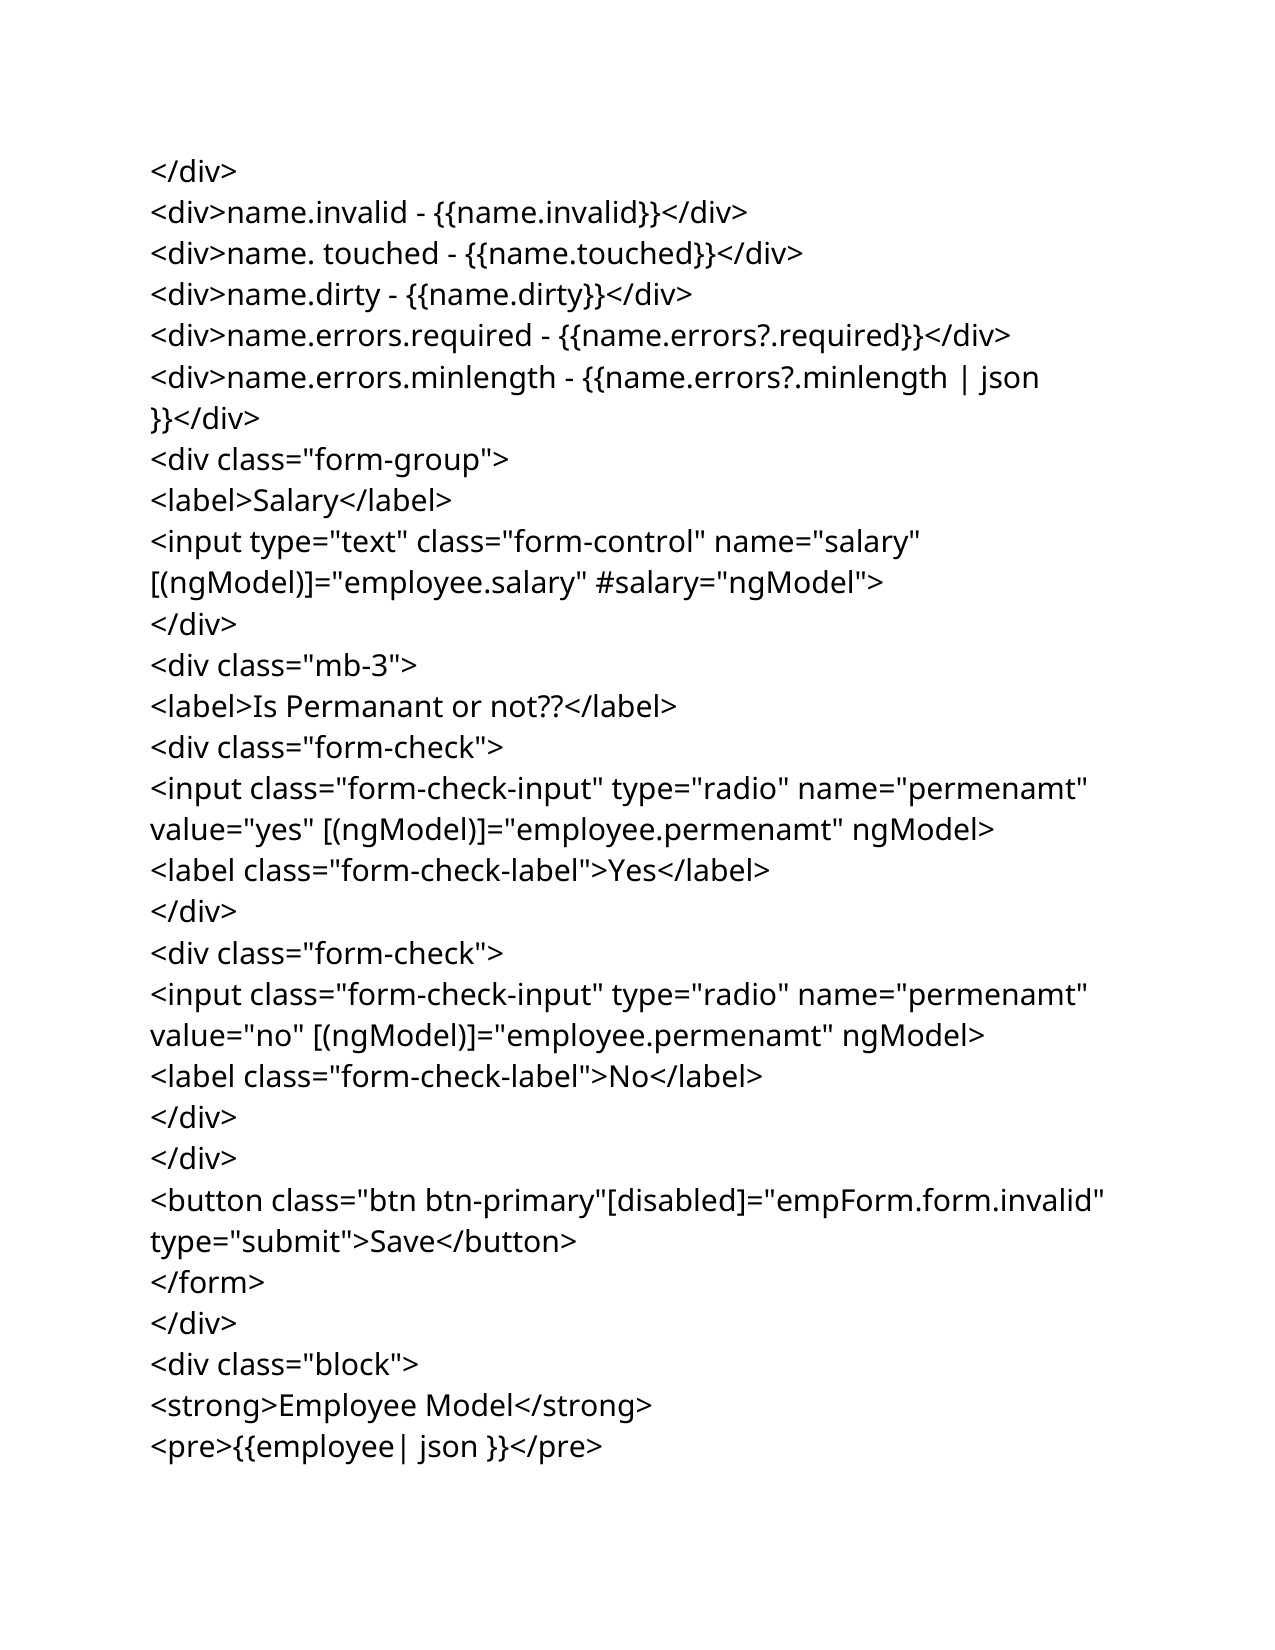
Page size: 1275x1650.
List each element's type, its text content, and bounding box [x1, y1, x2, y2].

text </div> [150, 1137, 1125, 1179]
text <label class="form-check-label">No</label> [150, 1055, 1125, 1096]
text <div>name.errors.minlength - {{name.errors?.minlength | json }}</div> [150, 356, 1125, 438]
text <pre>{{employee| json }}</pre> [150, 1426, 1125, 1467]
text </div> [150, 891, 1125, 932]
text <input class="form-check-input" type="radio" name="permenamt" value="no" [(ngModel)]="employee.permenamt" ngModel> [150, 973, 1125, 1055]
text <div>name. touched - {{name.touched}}</div> [150, 232, 1125, 273]
text </div> [150, 1096, 1125, 1137]
text <div class="form-group"> [150, 438, 1125, 479]
text <label class="form-check-label">Yes</label> [150, 849, 1125, 891]
text <div class="form-check"> [150, 726, 1125, 767]
text <div>name.errors.required - {{name.errors?.required}}</div> [150, 314, 1125, 356]
text <label>Is Permanant or not??</label> [150, 685, 1125, 726]
text <div class="mb-3"> [150, 644, 1125, 685]
text <label>Salary</label> [150, 479, 1125, 520]
text <input type="text" class="form-control" name="salary" [(ngModel)]="employee.salary" #salary="ngModel"> [150, 520, 1125, 603]
text <div>name.dirty - {{name.dirty}}</div> [150, 273, 1125, 314]
text <input class="form-check-input" type="radio" name="permenamt" value="yes" [(ngModel)]="employee.permenamt" ngModel> [150, 767, 1125, 849]
text <div>name.invalid - {{name.invalid}}</div> [150, 191, 1125, 232]
text <button class="btn btn-primary"[disabled]="empForm.form.invalid" type="submit">Save</button> [150, 1179, 1125, 1261]
text <div class="form-check"> [150, 932, 1125, 973]
text <strong>Employee Model</strong> [150, 1384, 1125, 1426]
text </form> [150, 1261, 1125, 1302]
text </div> [150, 603, 1125, 644]
text </div> [150, 150, 1125, 191]
text <div class="block"> [150, 1343, 1125, 1384]
text </div> [150, 1302, 1125, 1343]
